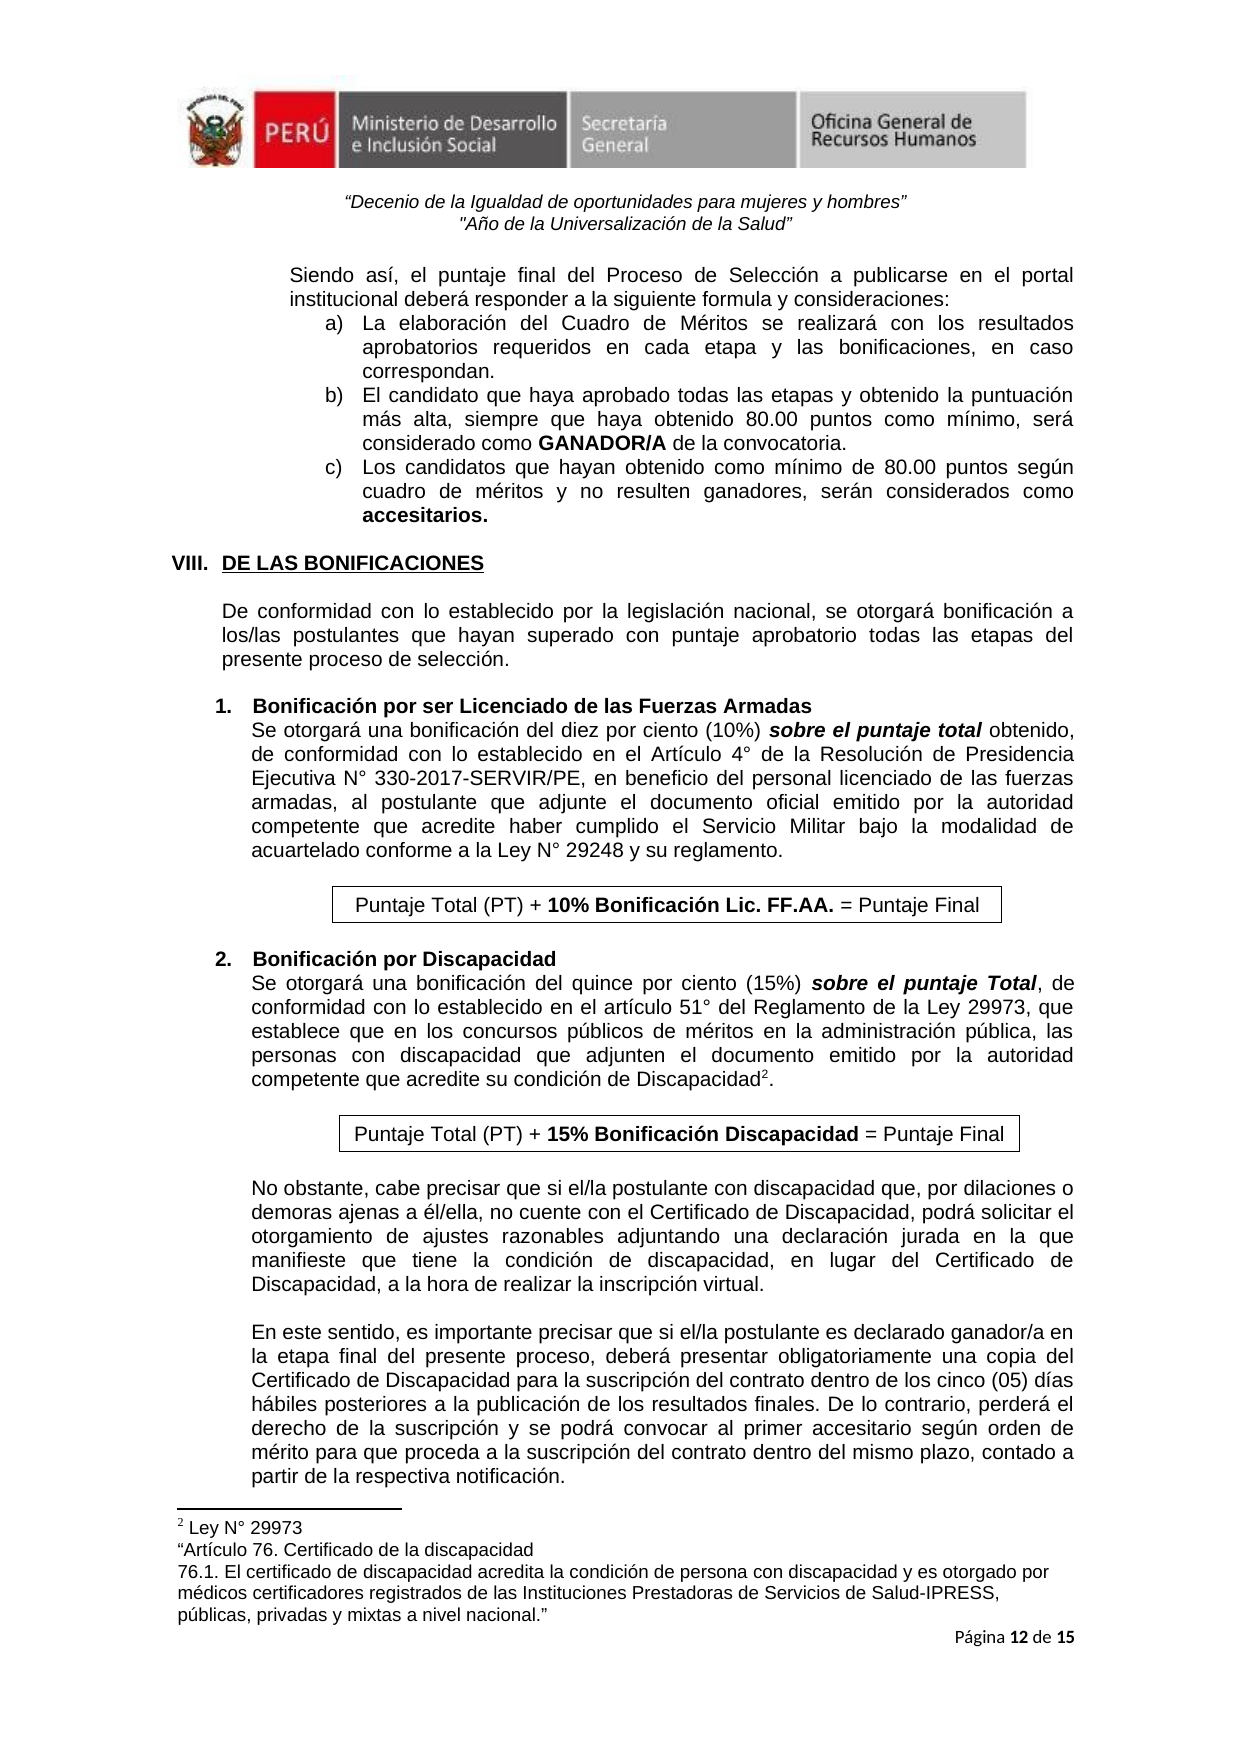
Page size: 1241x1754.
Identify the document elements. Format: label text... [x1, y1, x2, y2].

text No obstante, cabe precisar que si el/la postulante con discapacidad que, por dilaciones o demoras ajenas a él/ella, no cuente con el Certificado de Discapacidad, podrá solicitar el otorgamiento de ajustes razonables adjuntando una declaración jurada en la que manifieste que tiene la condición de discapacidad, en lugar del Certificado de Discapacidad, a la hora de realizar la inscripción virtual. [251, 1176, 1075, 1296]
picture [177, 75, 1034, 168]
text Siendo así, el puntaje final del Proceso de Selección a publicarse en el portal institucional deberá responder a la siguiente formula y consideraciones: [289, 263, 1075, 311]
list Bonificación por ser Licenciado de las Fuerzas Armadas [215, 694, 1075, 718]
list El candidato que haya aprobado todas las etapas y obtenido la puntuación más alta, siempre que haya obtenido 80.00 puntos como mínimo, será considerado como GANADOR/A de la convocatoria. [325, 383, 1075, 455]
list Bonificación por Discapacidad [215, 947, 1075, 971]
text Se otorgará una bonificación del quince por ciento (15%) sobre el puntaje Total, de conformidad con lo establecido en el artículo 51° del Reglamento de la Ley 29973, que establece que en los concursos públicos de méritos en la administración pública, las personas con discapacidad que adjunten el documento emitido por la autoridad competente que acredite su condición de Discapacidad. [251, 971, 1075, 1091]
table_header Puntaje Total (PT) + 15% Bonificación Discapacidad = Puntaje Final [340, 1116, 1019, 1151]
table_header Puntaje Total (PT) + 10% Bonificación Lic. FF.AA. = Puntaje Final [333, 887, 1001, 922]
list La elaboración del Cuadro de Méritos se realizará con los resultados aprobatorios requeridos en cada etapa y las bonificaciones, en caso correspondan. [325, 311, 1075, 383]
text De conformidad con lo establecido por la legislación nacional, se otorgará bonificación a los/las postulantes que hayan superado con puntaje aprobatorio todas las etapas del presente proceso de selección. [222, 598, 1075, 670]
text Se otorgará una bonificación del diez por ciento (10%) sobre el puntaje total obtenido, de conformidad con lo establecido en el Artículo 4° de la Resolución de Presidencia Ejecutiva N° 330-2017-SERVIR/PE, en beneficio del personal licenciado de las fuerzas armadas, al postulante que adjunte el documento oficial emitido por la autoridad competente que acredite haber cumplido el Servicio Militar bajo la modalidad de acuartelado conforme a la Ley N° 29248 y su reglamento. [251, 718, 1075, 862]
text En este sentido, es importante precisar que si el/la postulante es declarado ganador/a en la etapa final del presente proceso, deberá presentar obligatoriamente una copia del Certificado de Discapacidad para la suscripción del contrato dentro de los cinco (05) días hábiles posteriores a la publicación de los resultados finales. De lo contrario, perderá el derecho de la suscripción y se podrá convocar al primer accesitario según orden de mérito para que proceda a la suscripción del contrato dentro del mismo plazo, contado a partir de la respectiva notificación. [251, 1320, 1075, 1487]
text DE LAS BONIFICACIONES [171, 551, 1075, 574]
list Los candidatos que hayan obtenido como mínimo de 80.00 puntos según cuadro de méritos y no resulten ganadores, serán considerados como accesitarios. [325, 455, 1075, 527]
